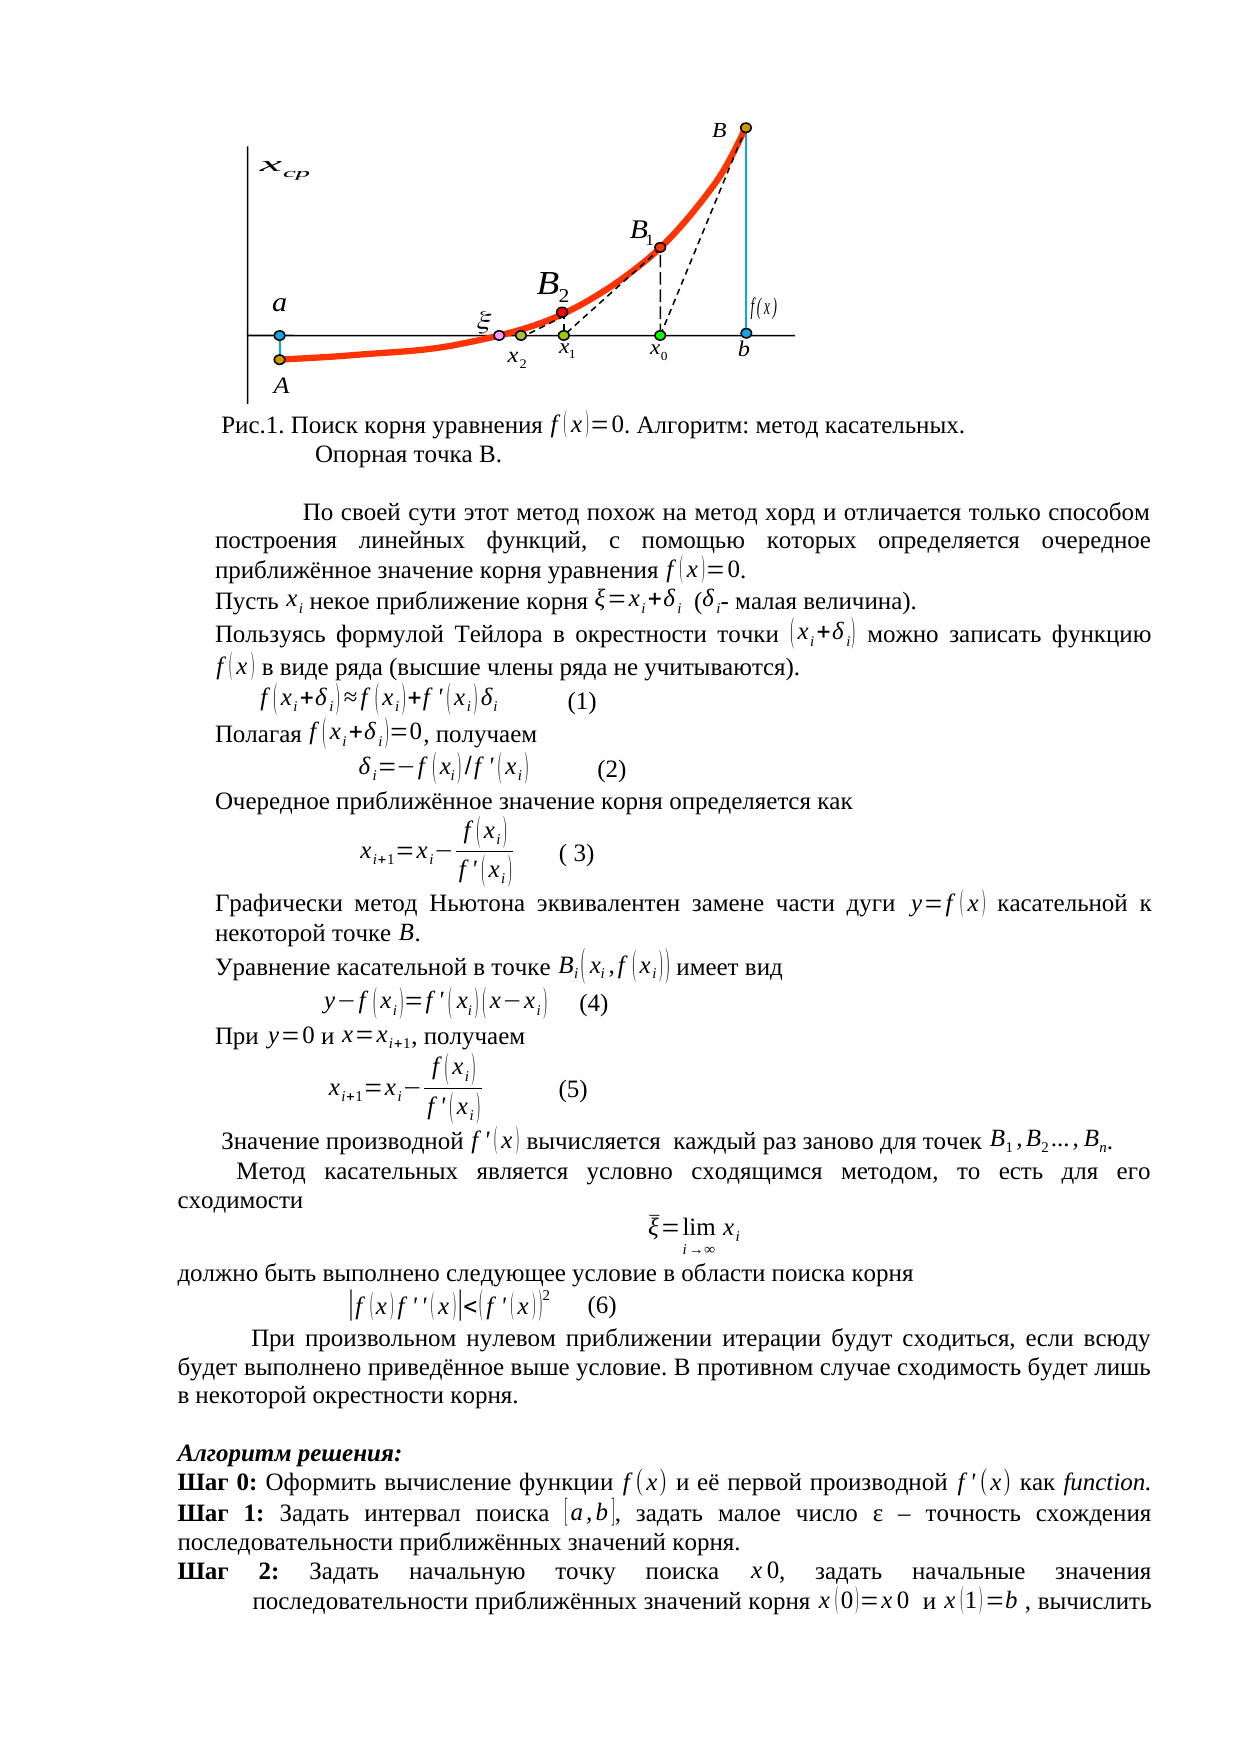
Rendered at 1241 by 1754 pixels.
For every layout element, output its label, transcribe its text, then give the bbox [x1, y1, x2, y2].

text По своей сути этот метод похож на метод хорд и отличается только способом построения линейных функций, с помощью которых определяется очередное приближённое значение корня уравнения . [215, 497, 1152, 585]
text Метод касательных является условно сходящимся методом, то есть для его сходимости [177, 1156, 1152, 1213]
text (5) [215, 1052, 1152, 1125]
text должно быть выполнено следующее условие в области поиска корня [177, 1258, 1152, 1286]
text Пусть некое приближение корня (- малая величина). [215, 585, 1152, 616]
text Графически метод Ньютона эквивалентен замене части дуги касательной к некоторой точке . [215, 888, 1152, 947]
text Алгоритм решения: [177, 1438, 1152, 1467]
text Пользуясь формулой Тейлора в окрестности точки можно записать функцию в виде ряда (высшие члены ряда не учитываются). [215, 616, 1152, 682]
text При и , получаем [215, 1020, 1152, 1052]
text Рис.1. Поиск корня уравнения . Алгоритм: метод касательных. [215, 409, 1152, 439]
text Шаг 0: Оформить вычисление функции и её первой производной как function. Шаг 1: Задать интервал поиска , задать малое число ε – точность схождения последовательности приближённых значений корня. [177, 1467, 1152, 1556]
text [177, 1556, 1152, 1615]
text (2) [215, 751, 1152, 786]
text Уравнение касательной в точке имеет вид [215, 947, 1152, 986]
text (4) [215, 986, 1152, 1020]
text Опорная точка B. [215, 439, 1152, 468]
text (6) [177, 1286, 1152, 1323]
text Очередное приближённое значение корня определяется как [215, 786, 1152, 814]
text (1) [215, 682, 1152, 716]
text ( 3) [215, 814, 1152, 888]
text Значение производной вычисляется каждый раз заново для точек . [215, 1125, 1152, 1156]
text При произвольном нулевом приближении итерации будут сходиться, если всюду будет выполнено приведённое выше условие. В противном случае сходимость будет лишь в некоторой окрестности корня. [177, 1323, 1152, 1409]
text Полагая , получаем [215, 716, 1152, 751]
